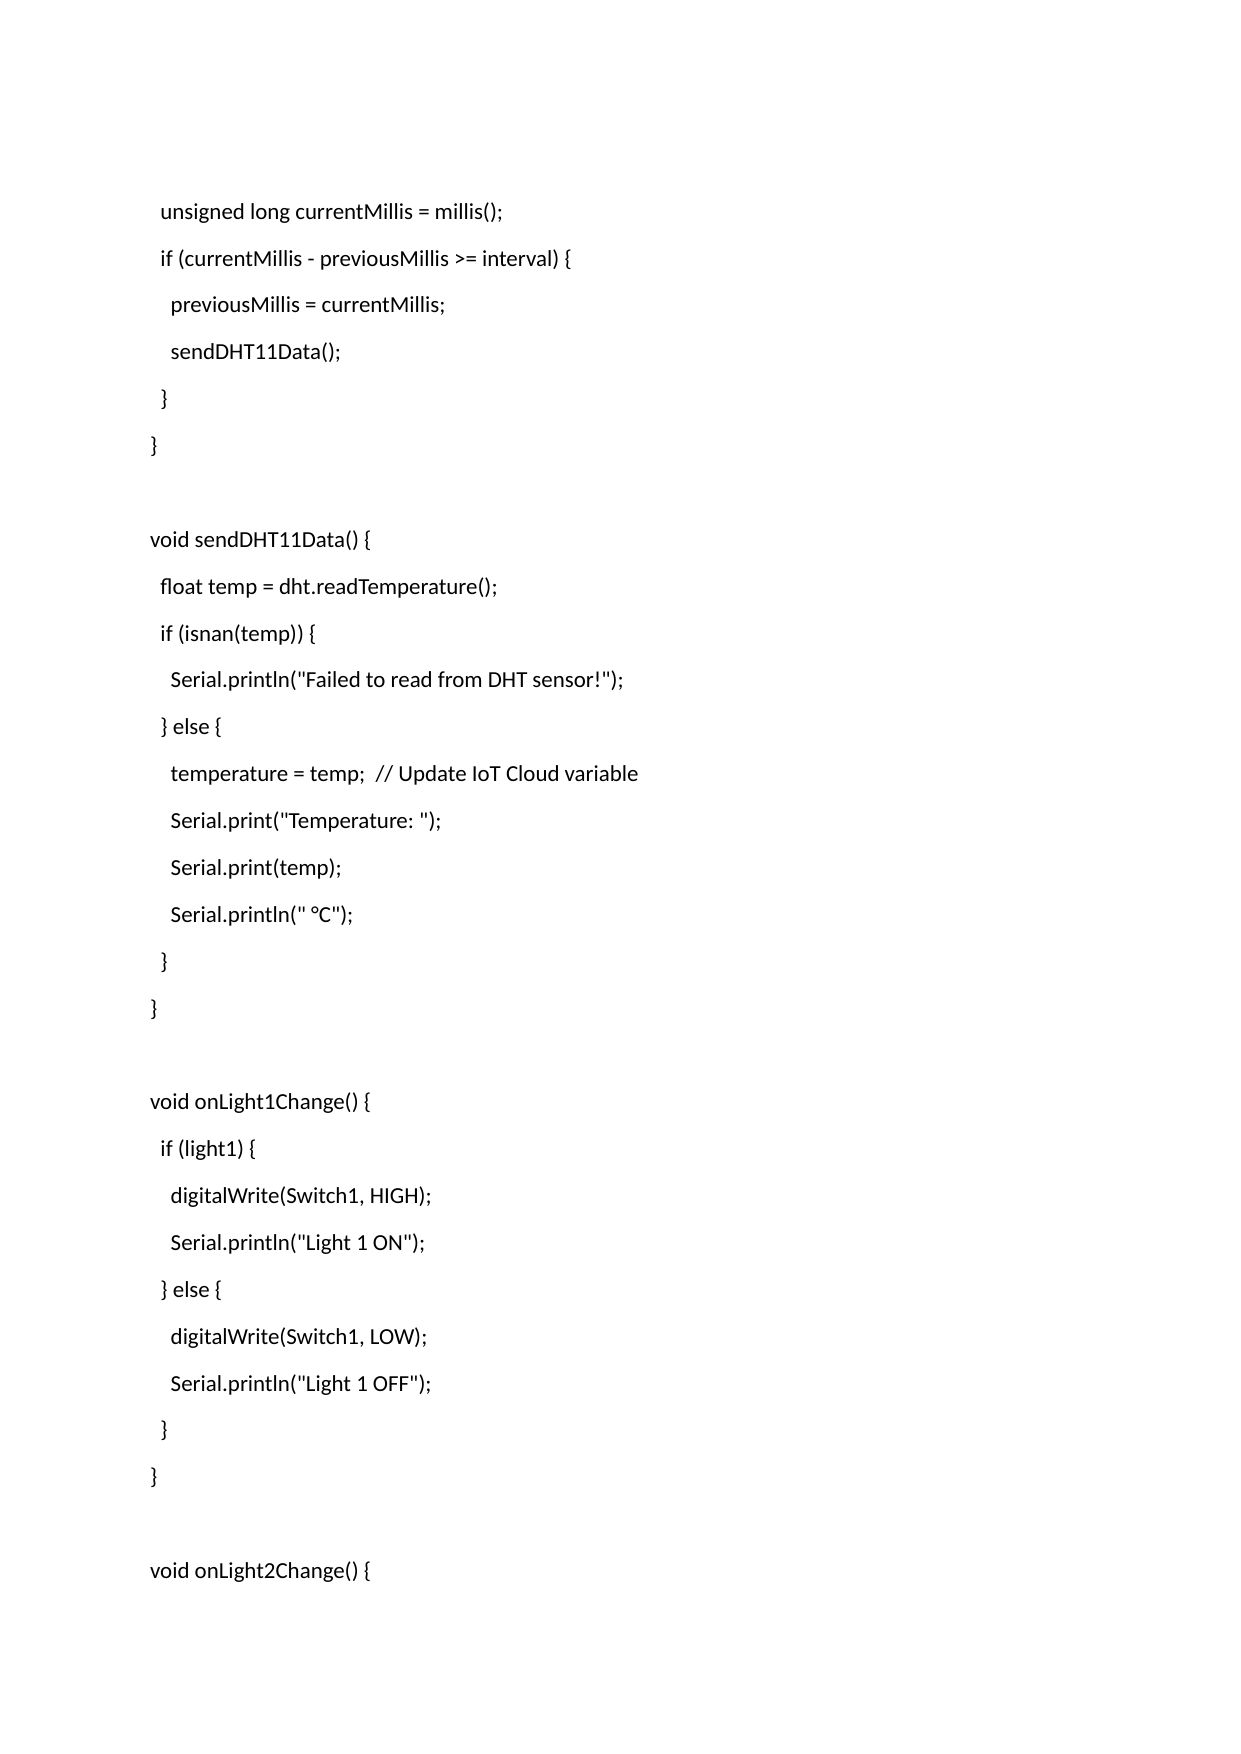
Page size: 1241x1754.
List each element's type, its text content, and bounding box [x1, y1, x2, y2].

text } else { [150, 1275, 1090, 1303]
text } [150, 994, 1090, 1022]
text if (light1) { [150, 1134, 1090, 1162]
text } else { [150, 712, 1090, 741]
text Serial.println("Light 1 ON"); [150, 1228, 1090, 1256]
text previousMillis = currentMillis; [150, 291, 1090, 319]
text Serial.println(" °C"); [150, 900, 1090, 928]
text if (currentMillis - previousMillis >= interval) { [150, 244, 1090, 272]
text Serial.print(temp); [150, 853, 1090, 881]
text } [150, 384, 1090, 412]
text sendDHT11Data(); [150, 337, 1090, 366]
text void onLight1Change() { [150, 1087, 1090, 1116]
text Serial.print("Temperature: "); [150, 806, 1090, 834]
text temperature = temp; // Update IoT Cloud variable [150, 759, 1090, 787]
text digitalWrite(Switch1, HIGH); [150, 1181, 1090, 1209]
text unsigned long currentMillis = millis(); [150, 197, 1090, 225]
text void onLight2Change() { [150, 1556, 1090, 1584]
text } [150, 431, 1090, 459]
text Serial.println("Light 1 OFF"); [150, 1369, 1090, 1397]
text void sendDHT11Data() { [150, 525, 1090, 553]
text Serial.println("Failed to read from DHT sensor!"); [150, 666, 1090, 694]
text } [150, 1416, 1090, 1444]
text } [150, 947, 1090, 975]
text float temp = dht.readTemperature(); [150, 572, 1090, 600]
text if (isnan(temp)) { [150, 619, 1090, 647]
text } [150, 1462, 1090, 1491]
text digitalWrite(Switch1, LOW); [150, 1322, 1090, 1350]
